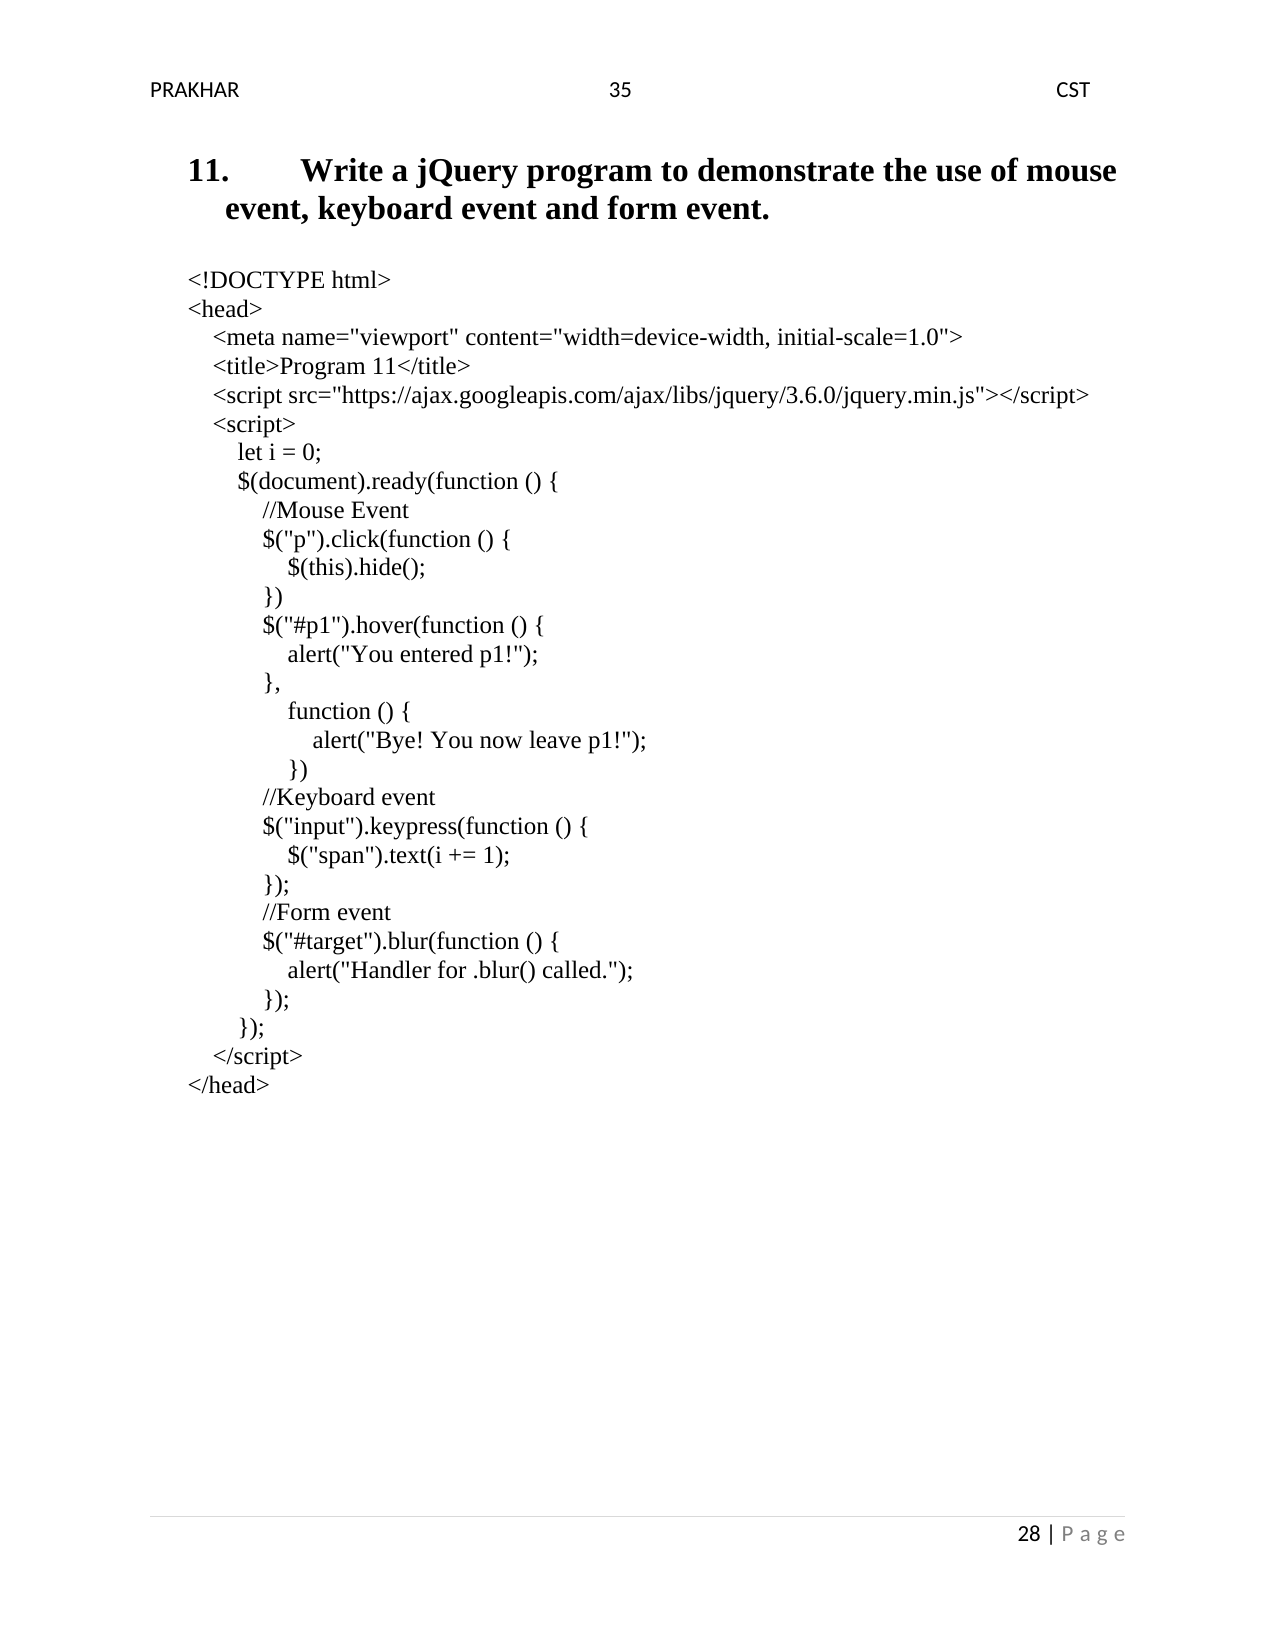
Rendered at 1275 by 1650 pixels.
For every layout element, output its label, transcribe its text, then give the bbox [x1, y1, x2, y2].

text $("input").keypress(function () { [187, 811, 1125, 840]
text alert("Handler for .blur() called."); [187, 955, 1125, 984]
text function () { [187, 696, 1125, 725]
text }) [187, 754, 1125, 782]
text //Keyboard event [187, 782, 1125, 811]
text let i = 0; [187, 437, 1125, 466]
text </head> [187, 1070, 1125, 1099]
text $(this).hide(); [187, 552, 1125, 581]
text <head> [187, 294, 1125, 322]
text }, [187, 667, 1125, 696]
text }); [187, 869, 1125, 897]
text $("p").click(function () { [187, 524, 1125, 552]
text }) [187, 581, 1125, 610]
text <!DOCTYPE html> [187, 265, 1125, 294]
list Write a jQuery program to demonstrate the use of mouse event, keyboard event and form event. [187, 150, 1125, 227]
text $("#p1").hover(function () { [187, 610, 1125, 639]
text $(document).ready(function () { [187, 466, 1125, 495]
text <script> [187, 409, 1125, 437]
text }); [187, 984, 1125, 1012]
text //Mouse Event [187, 495, 1125, 524]
text </script> [187, 1041, 1125, 1070]
text <title>Program 11</title> [187, 351, 1125, 380]
text //Form event [187, 897, 1125, 926]
text $("span").text(i += 1); [187, 840, 1125, 869]
text alert("You entered p1!"); [187, 639, 1125, 667]
text <meta name="viewport" content="width=device-width, initial-scale=1.0"> [187, 322, 1125, 351]
text alert("Bye! You now leave p1!"); [187, 725, 1125, 754]
text }); [187, 1012, 1125, 1041]
text $("#target").blur(function () { [187, 926, 1125, 955]
text <script src="https://ajax.googleapis.com/ajax/libs/jquery/3.6.0/jquery.min.js"></script> [187, 380, 1125, 409]
